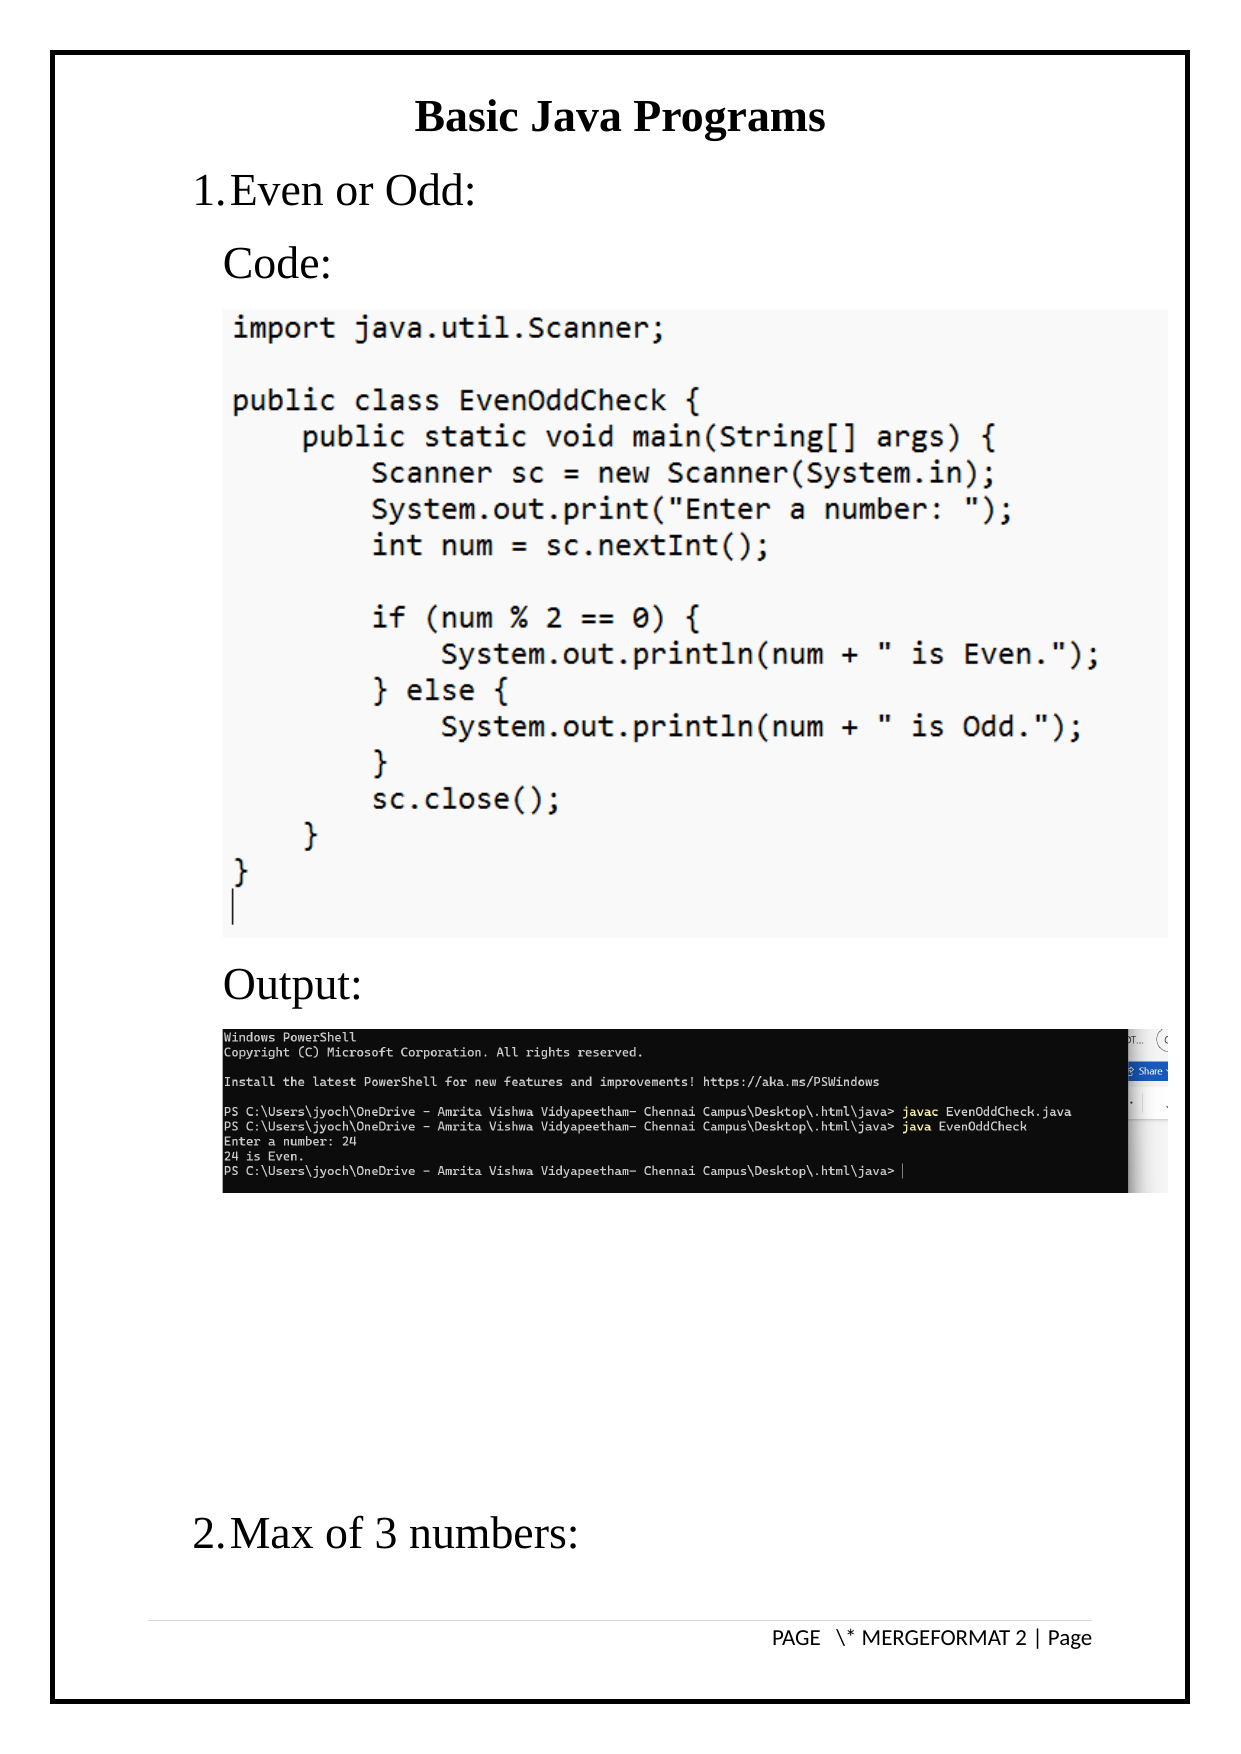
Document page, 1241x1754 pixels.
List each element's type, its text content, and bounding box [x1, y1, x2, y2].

list Even or Odd: [192, 162, 1092, 215]
list Max of 3 numbers: [192, 1505, 1092, 1558]
text Basic Java Programs [148, 89, 1092, 141]
picture [222, 309, 1168, 938]
text Output: [223, 956, 1092, 1009]
picture [222, 1029, 1168, 1193]
text Code: [223, 236, 1092, 288]
